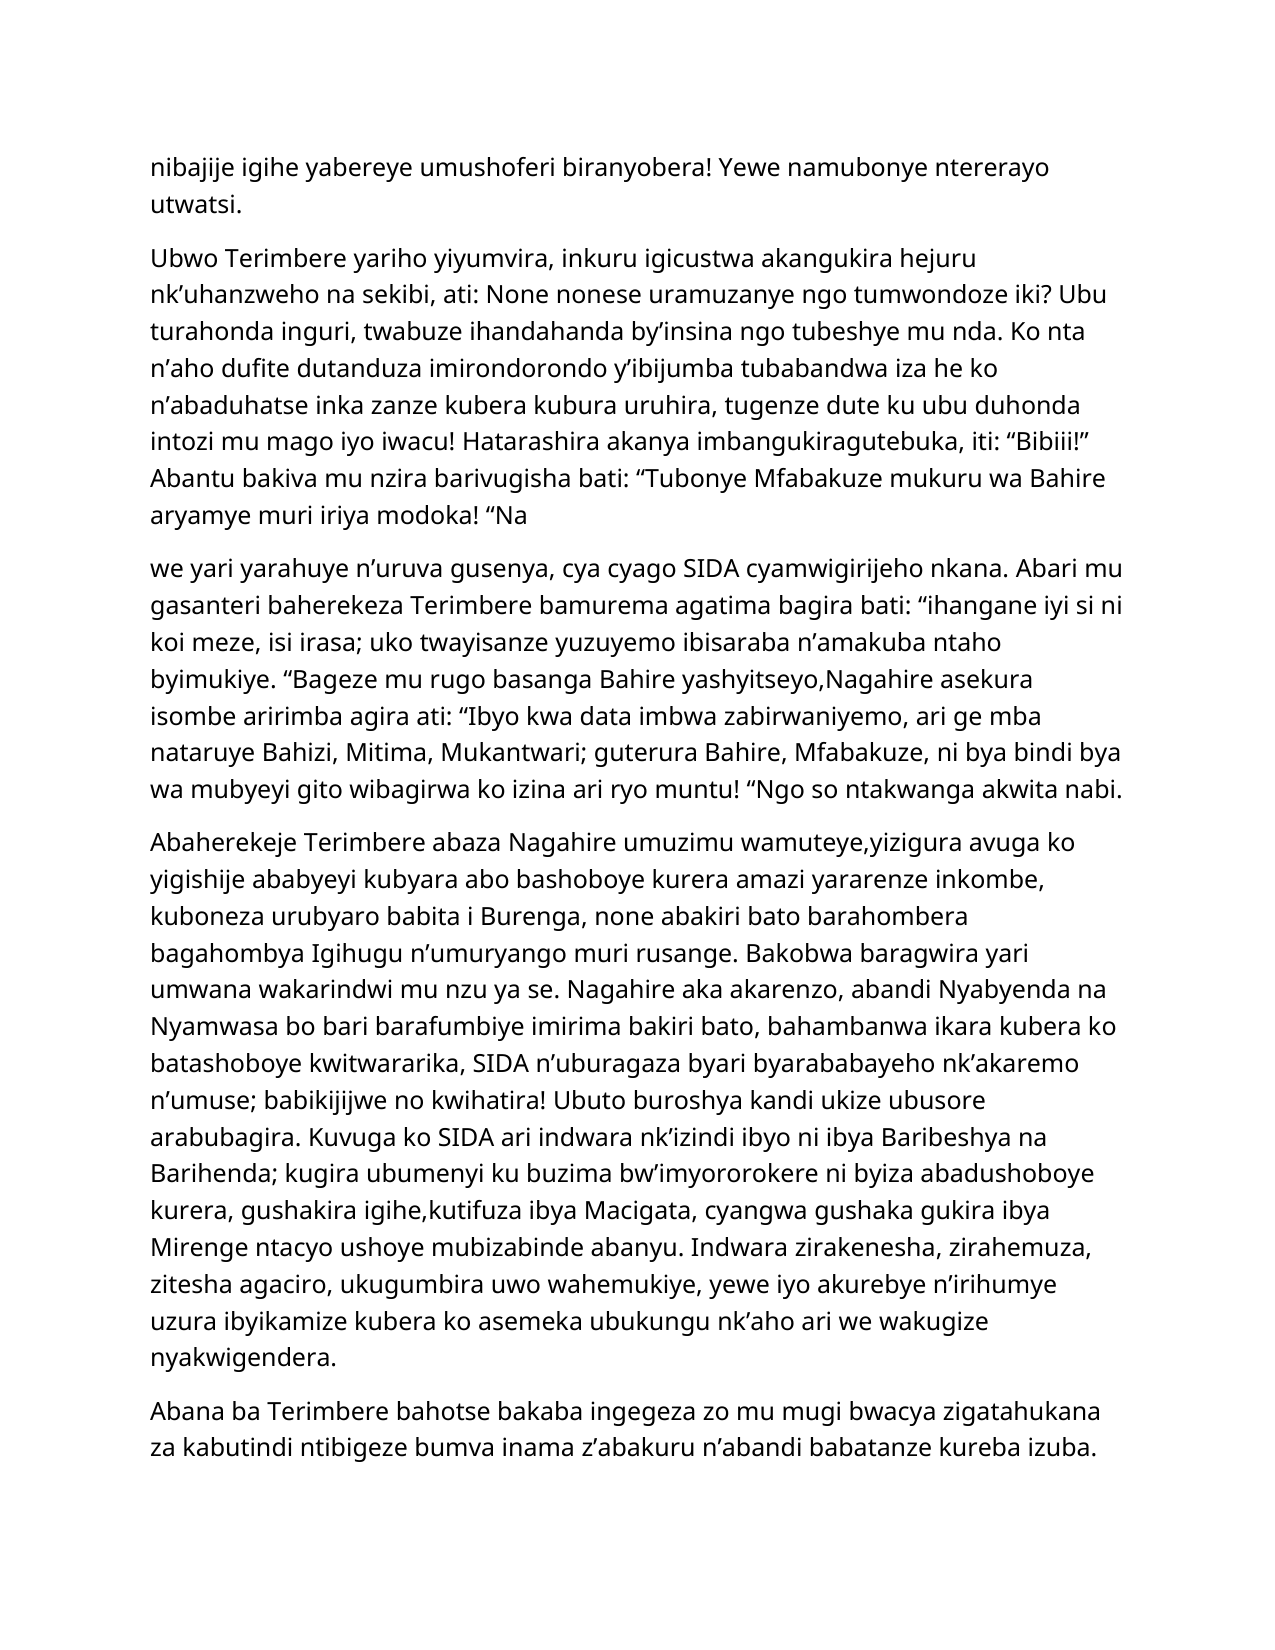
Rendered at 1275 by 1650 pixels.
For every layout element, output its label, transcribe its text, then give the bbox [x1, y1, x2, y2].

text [150, 150, 1125, 221]
text Ubwo Terimbere yariho yiyumvira, inkuru igicustwa akangukira hejuru nk’uhanzweho na sekibi, ati: None nonese uramuzanye ngo tumwondoze iki? Ubu turahonda inguri, twabuze ihandahanda by’insina ngo tubeshye mu nda. Ko nta n’aho dufite dutanduza imirondorondo y’ibijumba tubabandwa iza he ko n’abaduhatse inka zanze kubera kubura uruhira, tugenze dute ku ubu duhonda intozi mu mago iyo iwacu! Hatarashira akanya imbangukiragutebuka, iti: “Bibiii!” Abantu bakiva mu nzira barivugisha bati: “Tubonye Mfabakuze mukuru wa Bahire aryamye muri iriya modoka! “Na [150, 240, 1125, 532]
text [150, 1393, 1125, 1464]
text Abaherekeje Terimbere abaza Nagahire umuzimu wamuteye,yizigura avuga ko yigishije ababyeyi kubyara abo bashoboye kurera amazi yararenze inkombe, kuboneza urubyaro babita i Burenga, none abakiri bato barahombera bagahombya Igihugu n’umuryango muri rusange. Bakobwa baragwira yari umwana wakarindwi mu nzu ya se. Nagahire aka akarenzo, abandi Nyabyenda na Nyamwasa bo bari barafumbiye imirima bakiri bato, bahambanwa ikara kubera ko batashoboye kwitwararika, SIDA n’uburagaza byari byarababayeho nk’akaremo n’umuse; babikijijwe no kwihatira! Ubuto buroshya kandi ukize ubusore arabubagira. Kuvuga ko SIDA ari indwara nk’izindi ibyo ni ibya Baribeshya na Barihenda; kugira ubumenyi ku buzima bw’imyororokere ni byiza abadushoboye kurera, gushakira igihe,kutifuza ibya Macigata, cyangwa gushaka gukira ibya Mirenge ntacyo ushoye mubizabinde abanyu. Indwara zirakenesha, zirahemuza, zitesha agaciro, ukugumbira uwo wahemukiye, yewe iyo akurebye n’irihumye uzura ibyikamize kubera ko asemeka ubukungu nk’aho ari we wakugize nyakwigendera. [150, 825, 1125, 1374]
text we yari yarahuye n’uruva gusenya, cya cyago SIDA cyamwigirijeho nkana. Abari mu gasanteri baherekeza Terimbere bamurema agatima bagira bati: “ihangane iyi si ni koi meze, isi irasa; uko twayisanze yuzuyemo ibisaraba n’amakuba ntaho byimukiye. “Bageze mu rugo basanga Bahire yashyitseyo,Nagahire asekura isombe aririmba agira ati: “Ibyo kwa data imbwa zabirwaniyemo, ari ge mba nataruye Bahizi, Mitima, Mukantwari; guterura Bahire, Mfabakuze, ni bya bindi bya wa mubyeyi gito wibagirwa ko izina ari ryo muntu! “Ngo so ntakwanga akwita nabi. [150, 551, 1125, 806]
